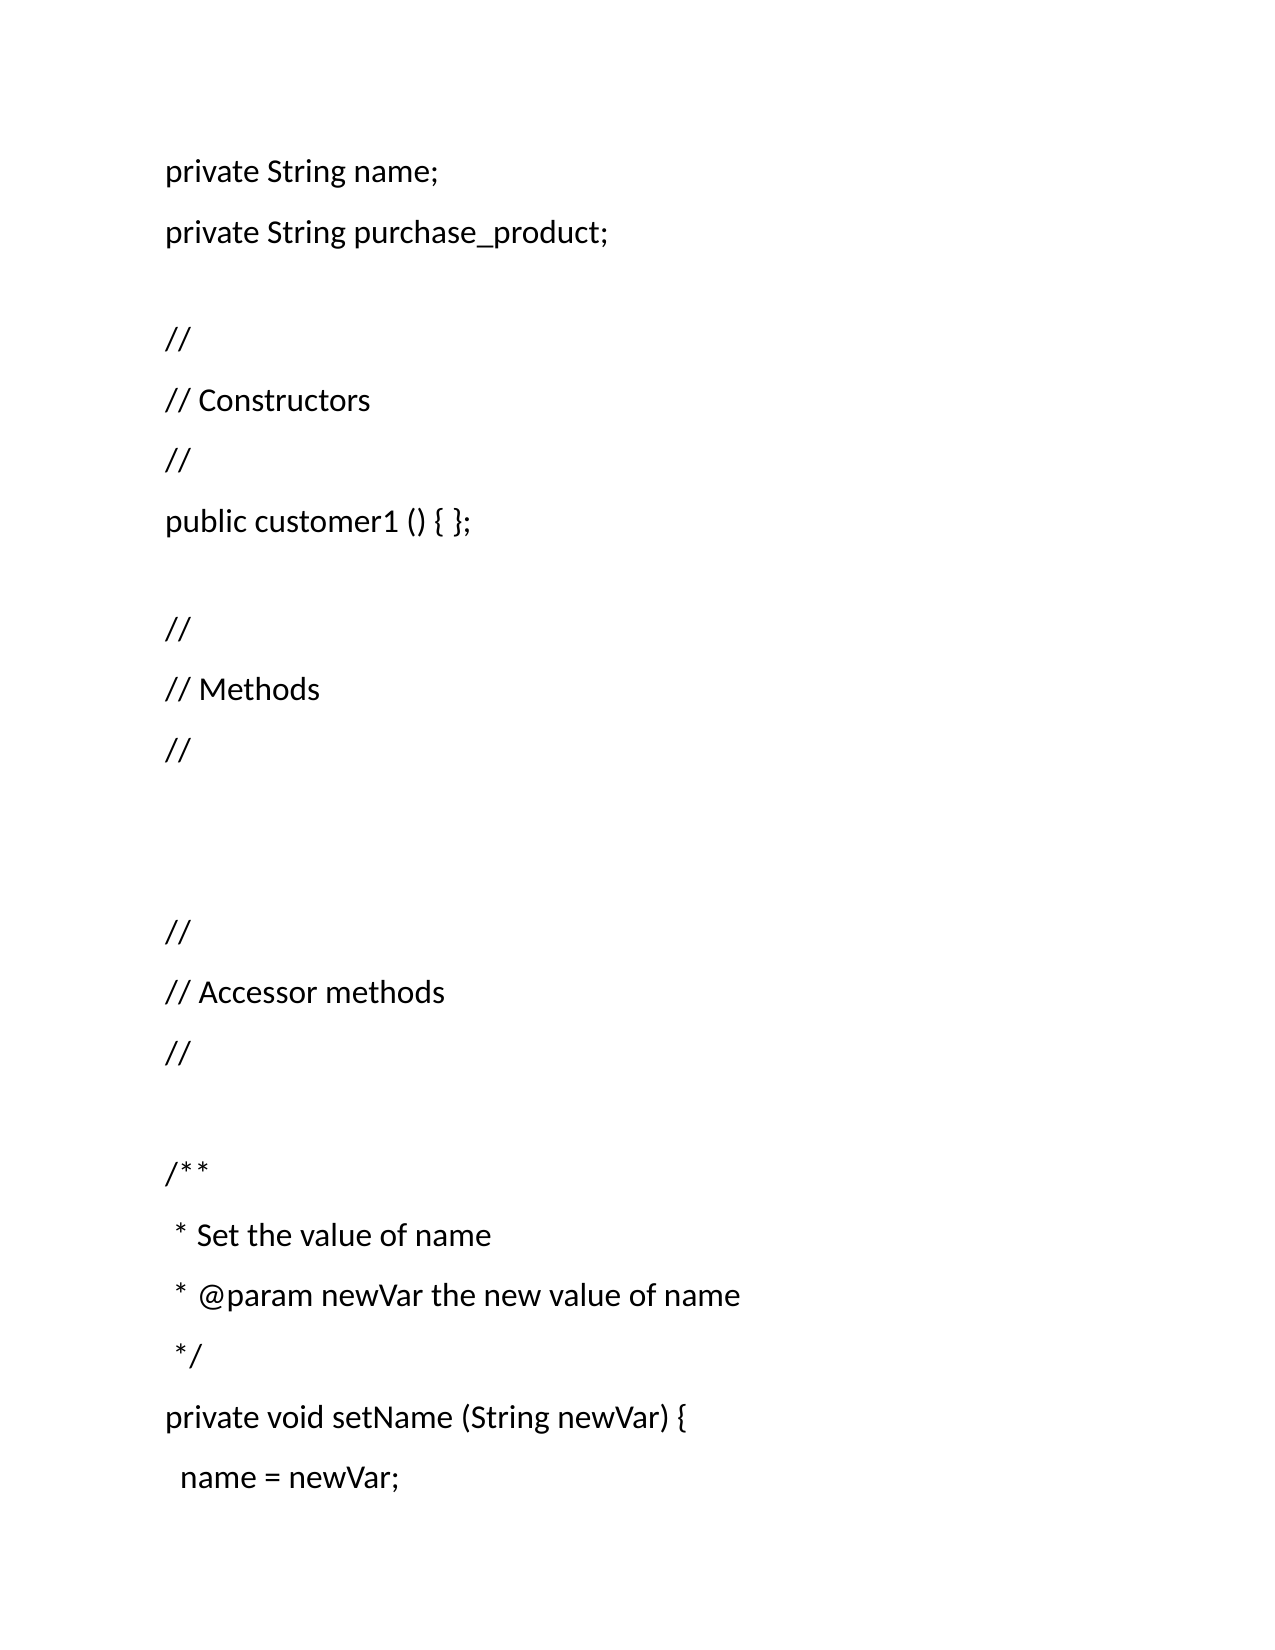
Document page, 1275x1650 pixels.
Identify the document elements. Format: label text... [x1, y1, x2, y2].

text public customer1 () { }; [150, 500, 1125, 541]
text // [150, 439, 1125, 480]
text private String name; [150, 150, 1125, 191]
text private void setName (String newVar) { [150, 1396, 1125, 1436]
text * @param newVar the new value of name [150, 1274, 1125, 1315]
text // Methods [150, 668, 1125, 709]
text // [150, 1032, 1125, 1073]
text */ [150, 1335, 1125, 1376]
text // Accessor methods [150, 971, 1125, 1012]
text // [150, 729, 1125, 769]
text // [150, 911, 1125, 951]
text * Set the value of name [150, 1214, 1125, 1254]
text // Constructors [150, 379, 1125, 419]
text // [150, 318, 1125, 359]
text private String purchase_product; [150, 211, 1125, 251]
text // [150, 607, 1125, 648]
text /** [150, 1153, 1125, 1194]
text name = newVar; [150, 1456, 1125, 1497]
